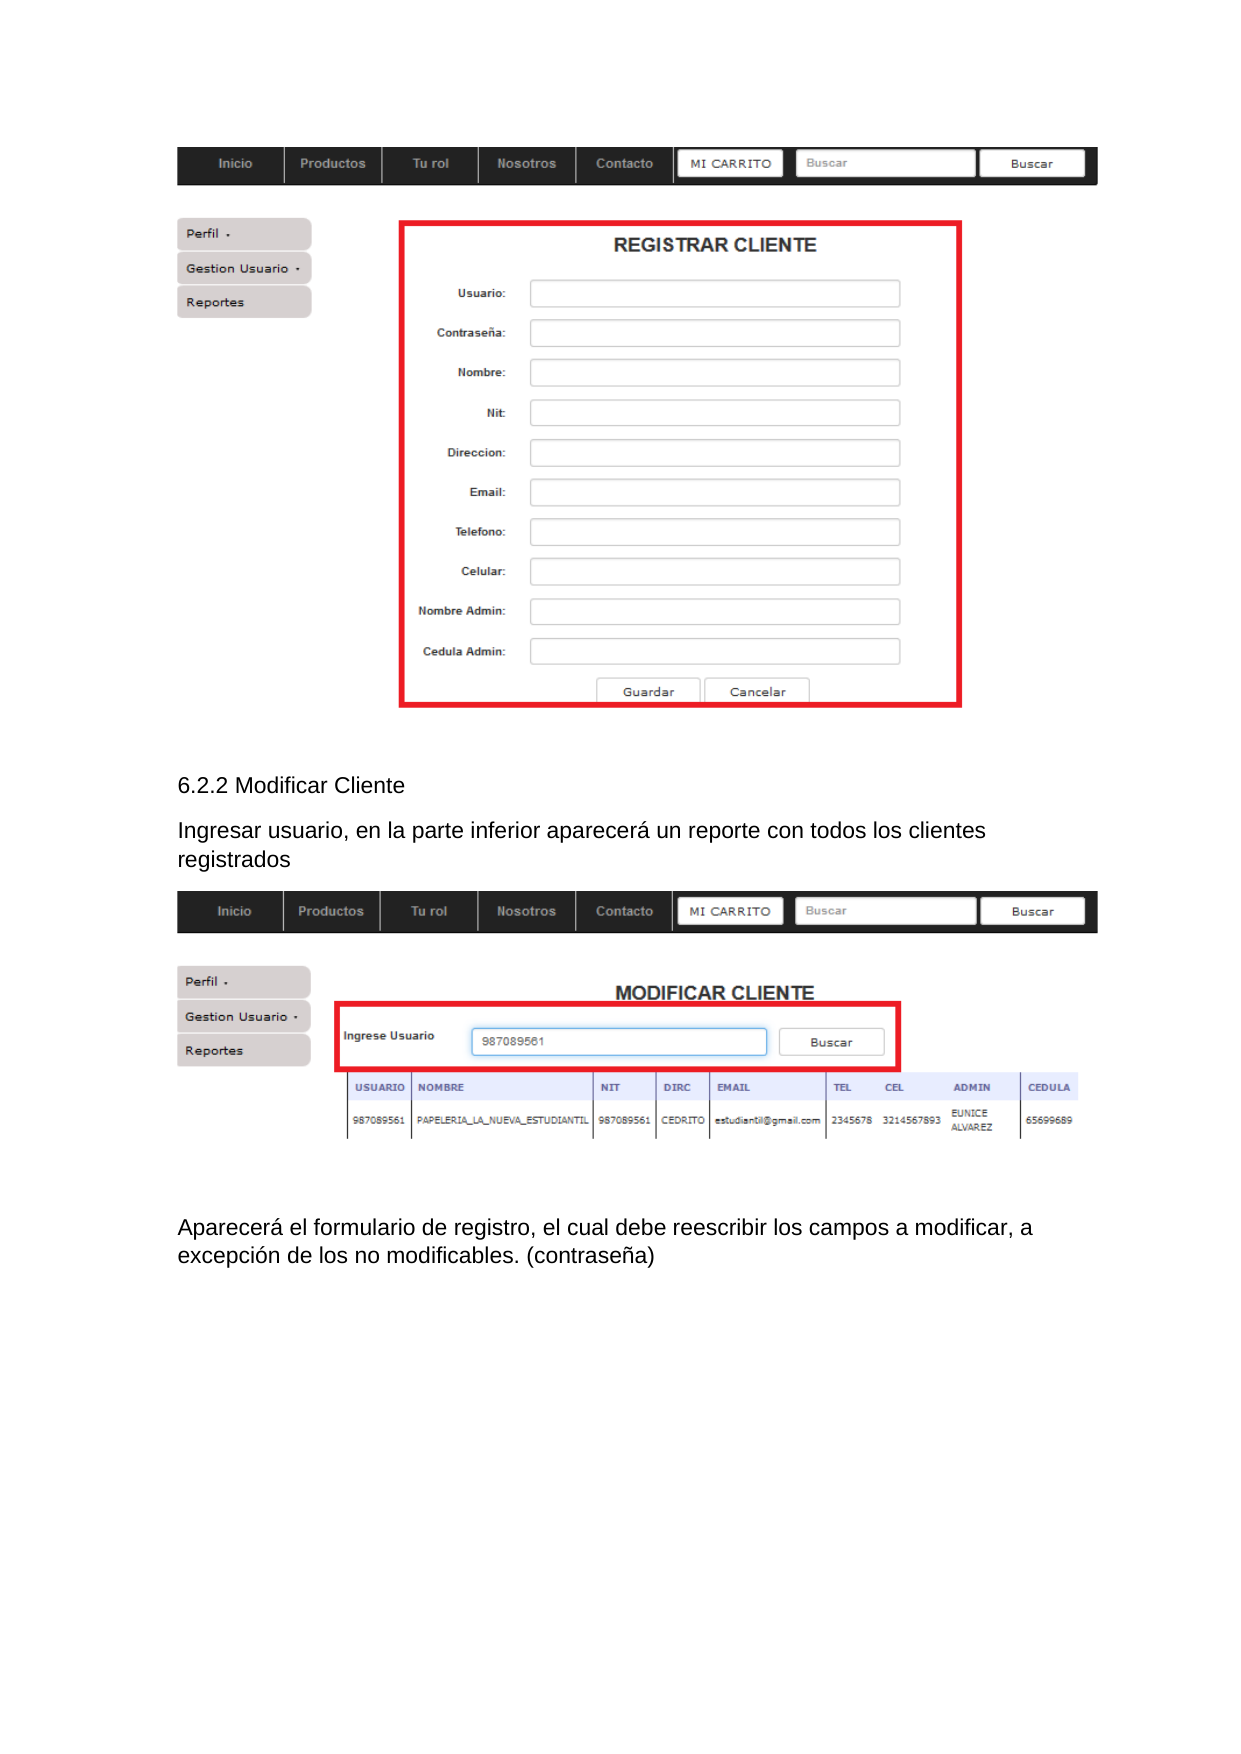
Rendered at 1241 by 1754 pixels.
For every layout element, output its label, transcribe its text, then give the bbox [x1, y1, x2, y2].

picture [177, 147, 1098, 709]
text Aparecerá el formulario de registro, el cual debe reescribir los campos a modificar, a excepción de los no modificables. (contraseña) [177, 1214, 1063, 1268]
picture [177, 891, 1098, 1195]
text 6.2.2 Modificar Cliente [177, 772, 1063, 799]
text Ingresar usuario, en la parte inferior aparecerá un reporte con todos los clientes registrados [177, 817, 1063, 872]
